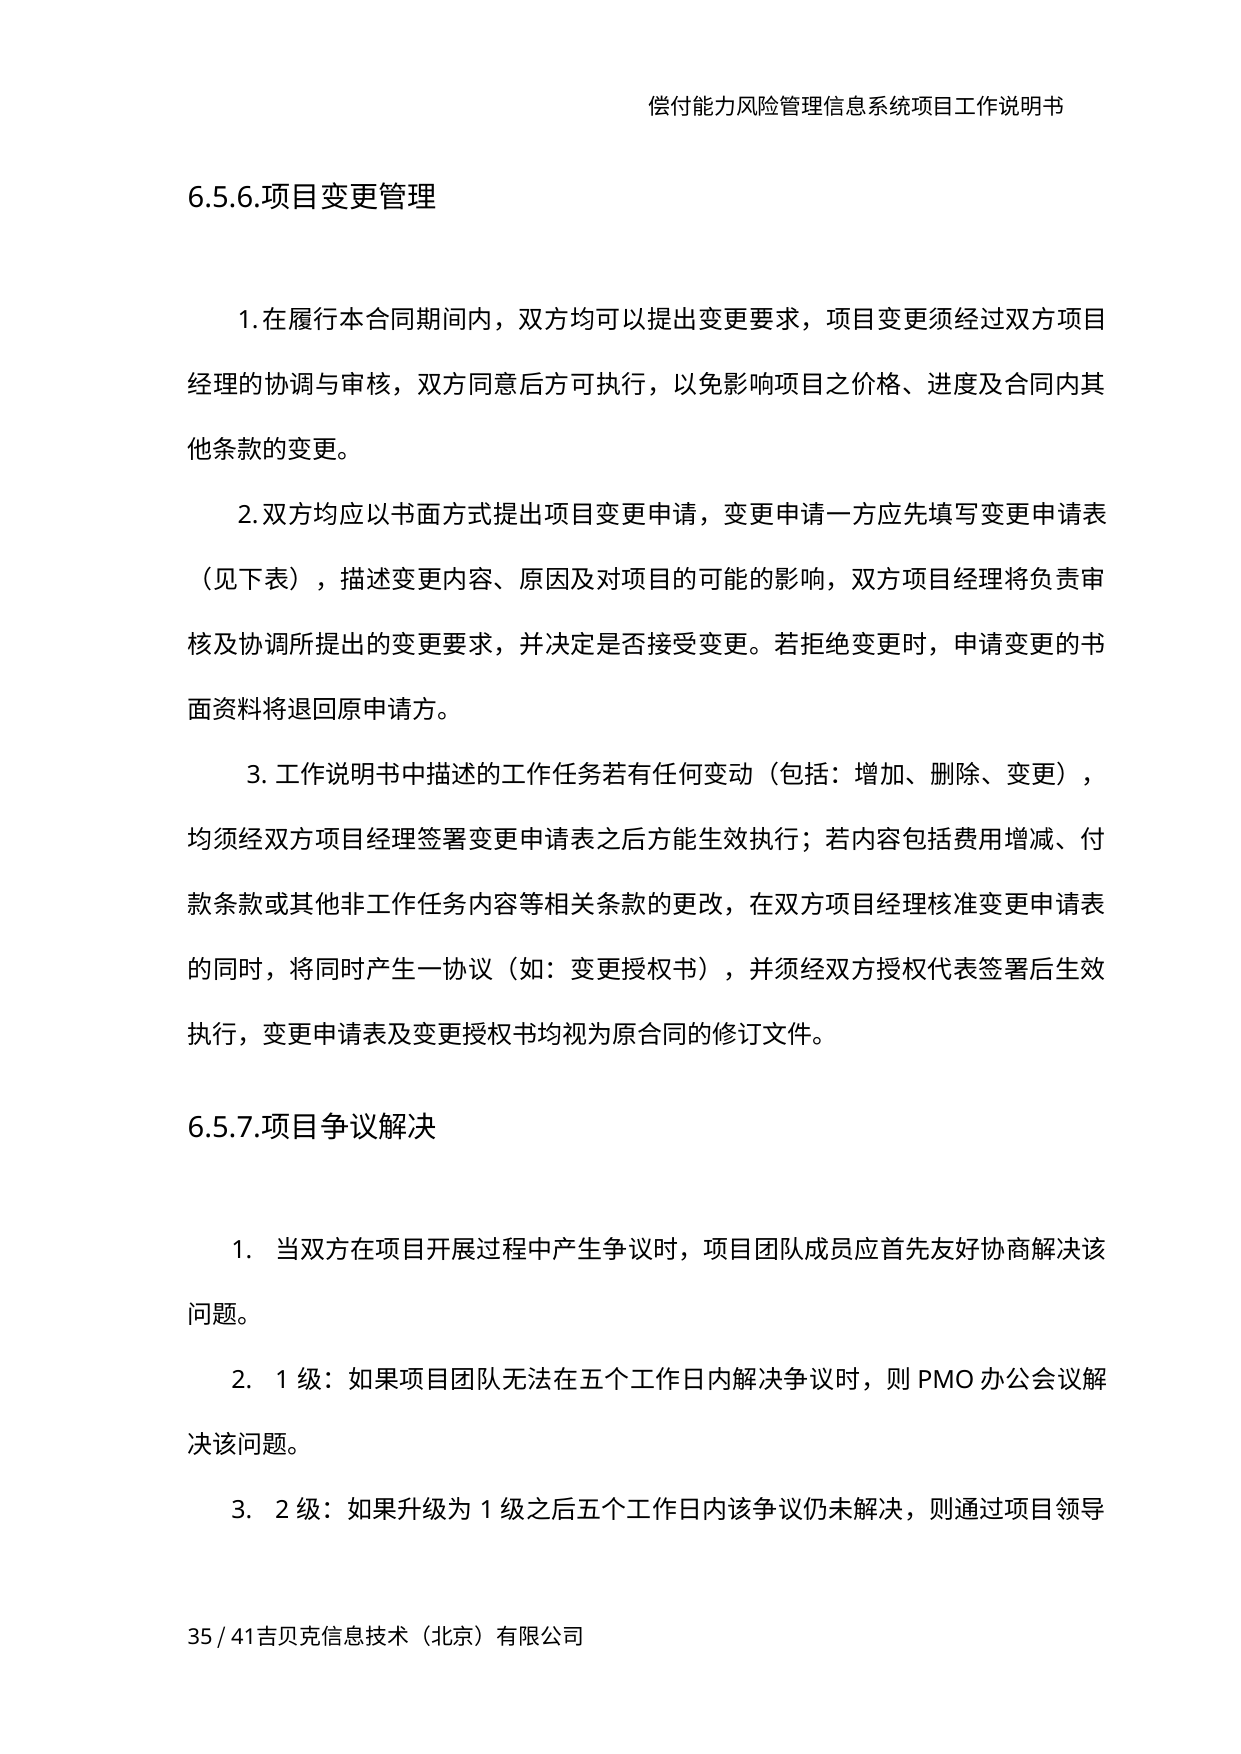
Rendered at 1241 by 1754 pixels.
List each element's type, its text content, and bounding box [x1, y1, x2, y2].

list 1 级：如果项目团队无法在五个工作日内解决争议时，则PMO办公会议解决该问题。 [187, 1345, 1107, 1475]
list 双方均应以书面方式提出项目变更申请，变更申请一方应先填写变更申请表（见下表），描述变更内容、原因及对项目的可能的影响，双方项目经理将负责审核及协调所提出的变更要求，并决定是否接受变更。若拒绝变更时，申请变更的书面资料将退回原申请方。 [187, 480, 1107, 740]
subtitle 项目争议解决 [187, 1092, 1107, 1157]
subtitle 项目变更管理 [187, 162, 1107, 227]
list 工作说明书中描述的工作任务若有任何变动（包括：增加、删除、变更），均须经双方项目经理签署变更申请表之后方能生效执行；若内容包括费用增减、付款条款或其他非工作任务内容等相关条款的更改，在双方项目经理核准变更申请表的同时，将同时产生一协议（如：变更授权书），并须经双方授权代表签署后生效执行，变更申请表及变更授权书均视为原合同的修订文件。 [187, 740, 1107, 1065]
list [187, 1475, 1107, 1540]
list 在履行本合同期间内，双方均可以提出变更要求，项目变更须经过双方项目经理的协调与审核，双方同意后方可执行，以免影响项目之价格、进度及合同内其他条款的变更。 [187, 285, 1107, 480]
list 当双方在项目开展过程中产生争议时，项目团队成员应首先友好协商解决该问题。 [187, 1215, 1107, 1345]
